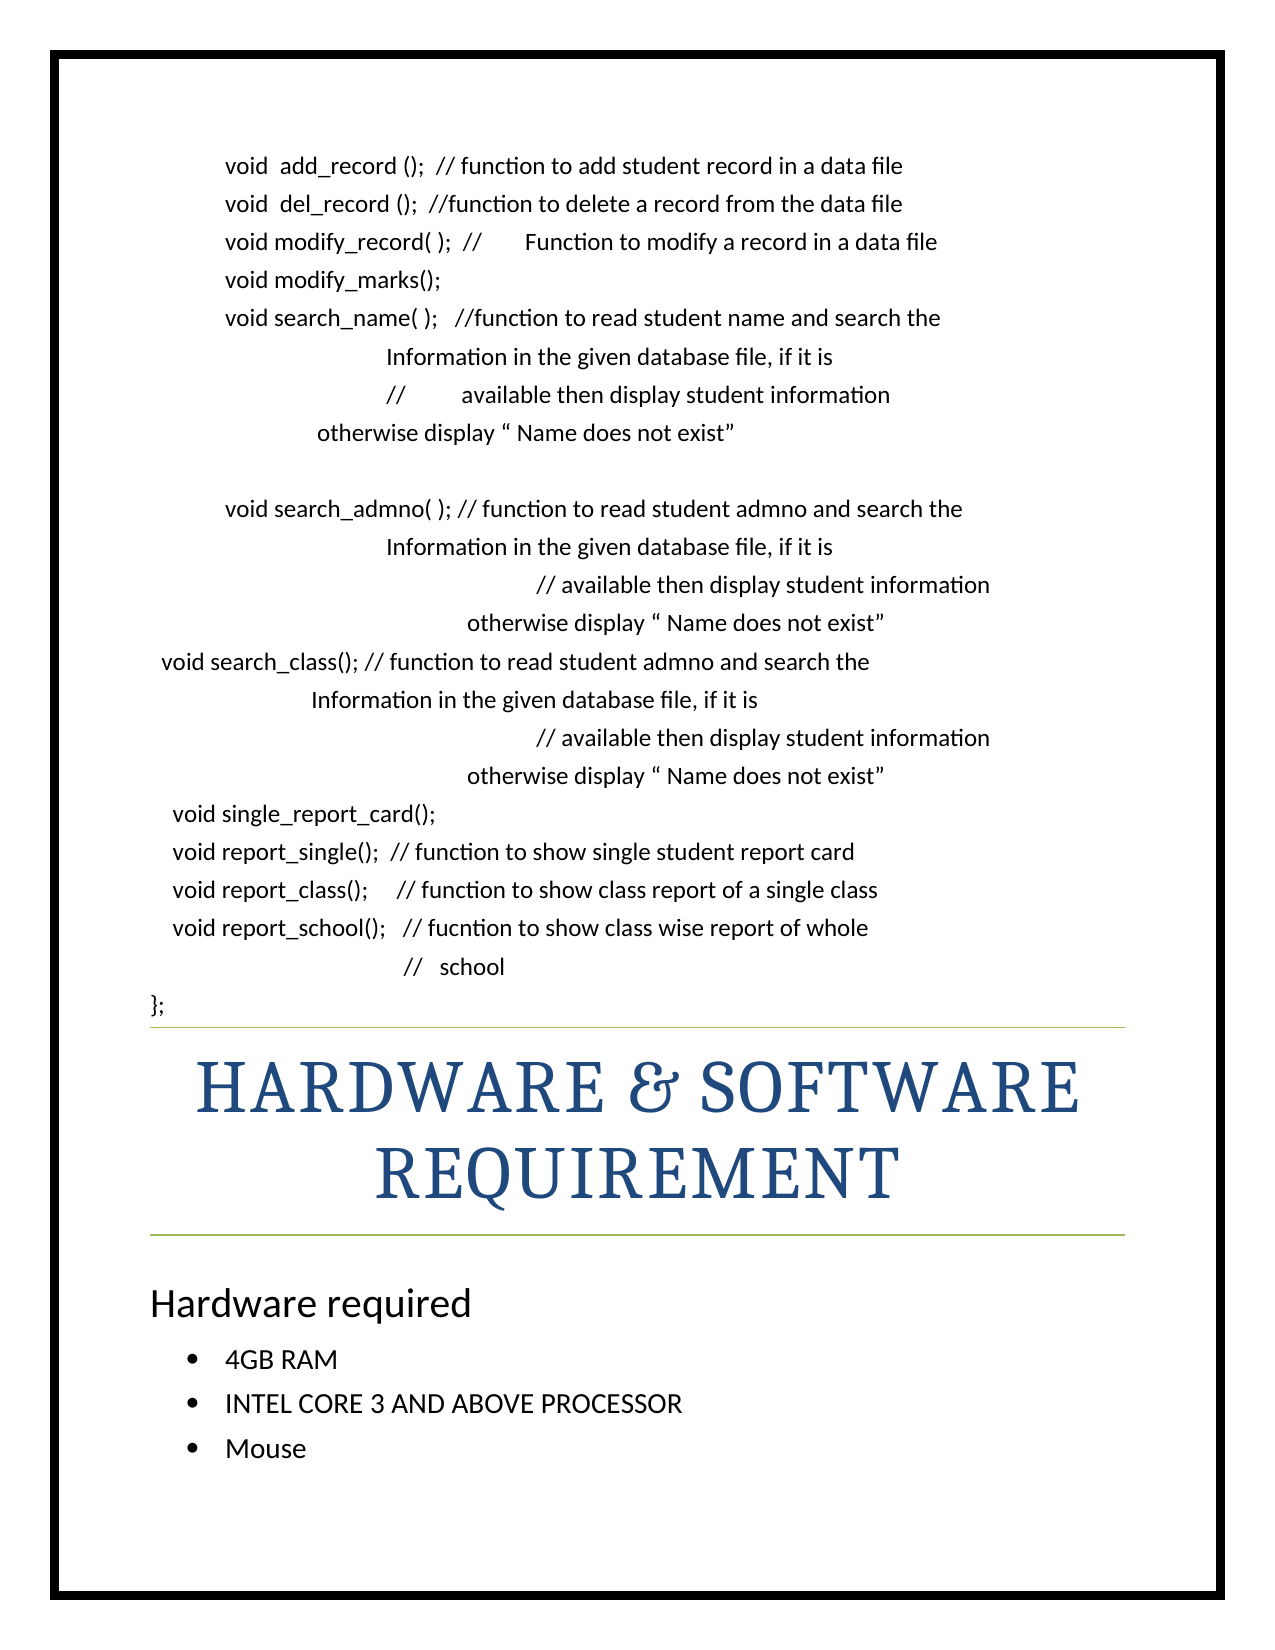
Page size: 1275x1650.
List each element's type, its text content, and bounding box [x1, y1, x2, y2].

text // school [150, 951, 1125, 981]
text void report_school(); // fucntion to show class wise report of whole [150, 912, 1125, 943]
text void single_report_card(); [150, 798, 1125, 829]
text void search_name( ); //function to read student name and search the Information in the given database file, if it is [150, 302, 1125, 371]
text // available then display student information otherwise display “ Name does not exist” [150, 722, 1125, 791]
text void search_class(); // function to read student admno and search the Information in the given database file, if it is [150, 646, 1125, 714]
text void report_class(); // function to show class report of a single class [150, 874, 1125, 905]
list INTEL CORE 3 AND ABOVE PROCESSOR [187, 1386, 1125, 1421]
list Mouse [187, 1430, 1125, 1466]
text void del_record (); //function to delete a record from the data file [150, 188, 1125, 219]
text void search_admno( ); // function to read student admno and search the Information in the given database file, if it is [150, 493, 1125, 562]
text void report_single(); // function to show single student report card [150, 836, 1125, 867]
text void modify_record( ); // Function to modify a record in a data file [150, 226, 1125, 257]
text void add_record (); // function to add student record in a data file [150, 150, 1125, 181]
title Hardware & software requirement [150, 1028, 1125, 1234]
text void modify_marks(); [150, 264, 1125, 295]
list 4GB RAM [187, 1341, 1125, 1377]
text Hardware required [150, 1277, 1125, 1328]
text // available then display student information otherwise display “ Name does not exist” [150, 379, 1125, 447]
text }; [150, 989, 1125, 1019]
text // available then display student information otherwise display “ Name does not exist” [150, 569, 1125, 638]
